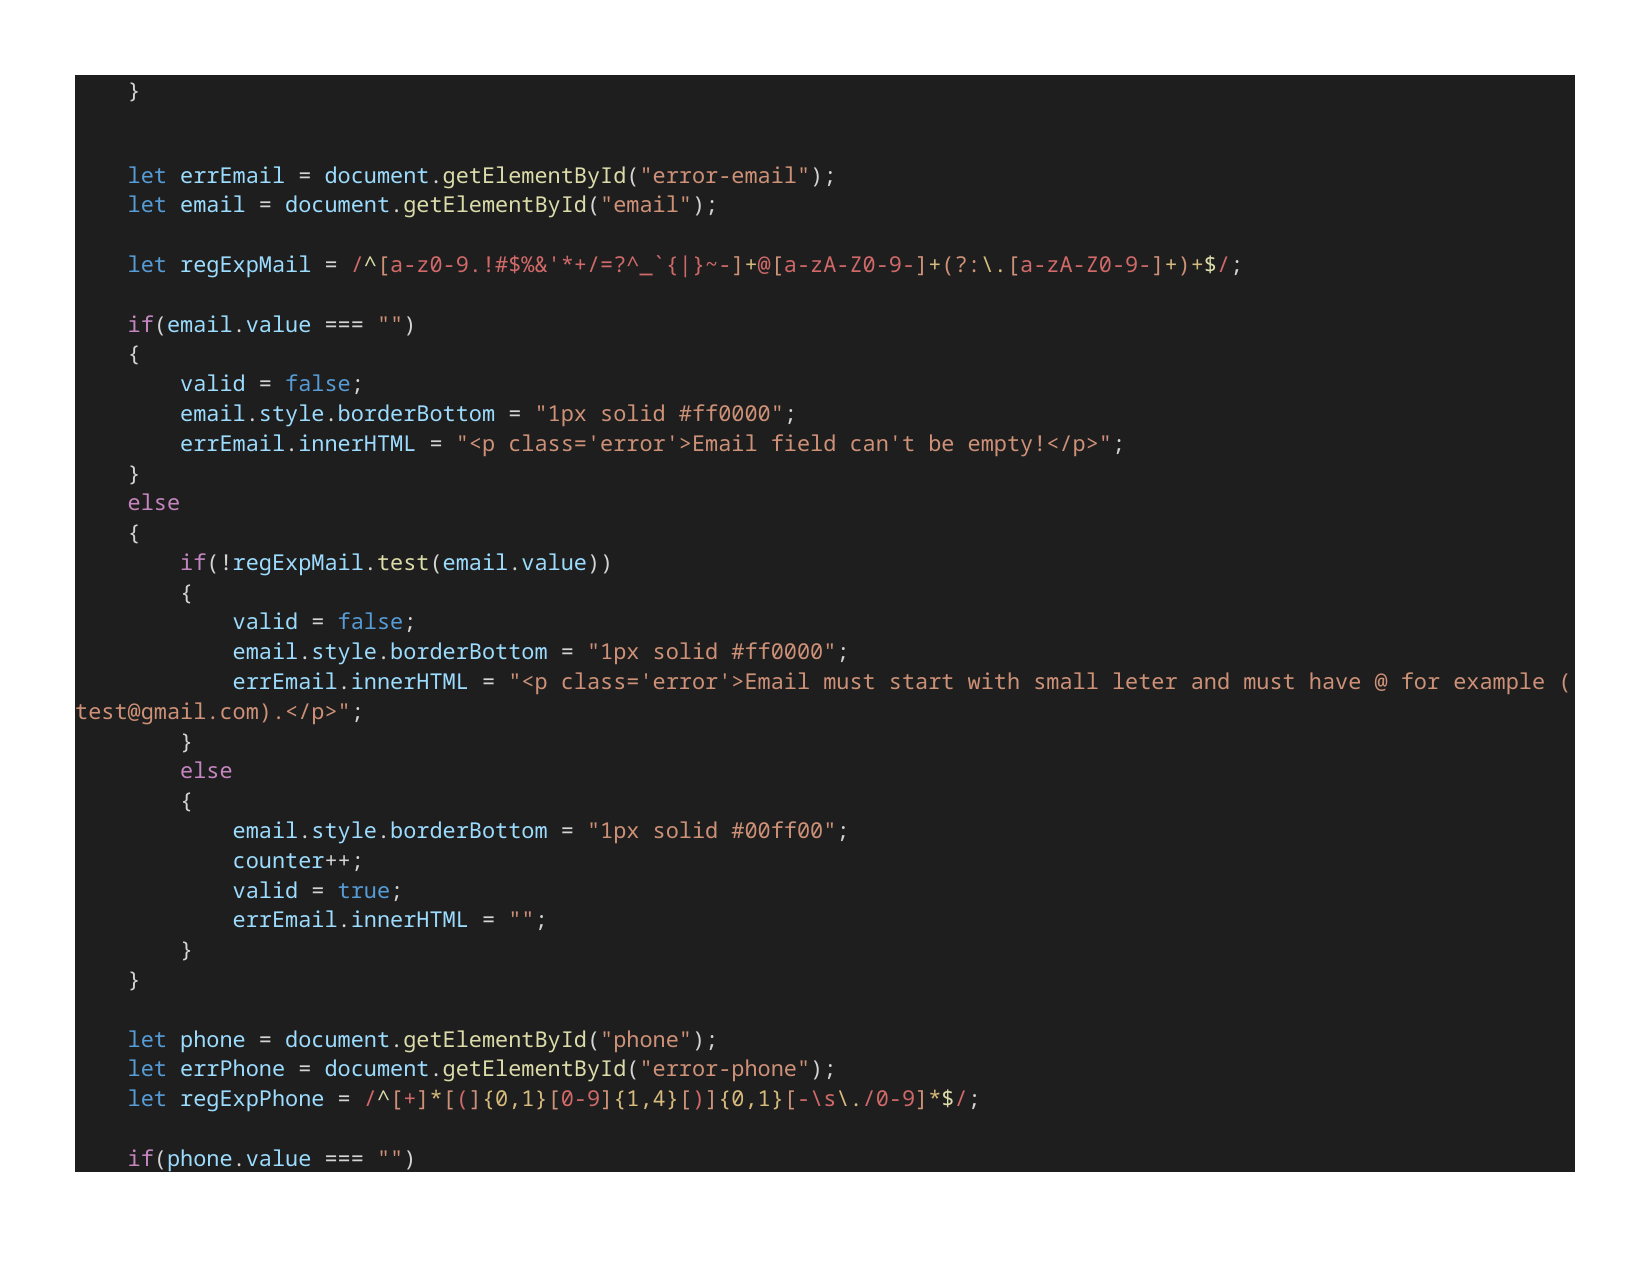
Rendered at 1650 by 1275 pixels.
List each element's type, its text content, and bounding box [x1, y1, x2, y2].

text } [75, 964, 1575, 994]
text let email = document.getElementById("email"); [75, 189, 1575, 219]
text let regExpMail = /^[a-z0-9.!#$%&'*+/=?^_`{|}~-]+@[a-zA-Z0-9-]+(?:\.[a-zA-Z0-9-]+)+$/; [75, 249, 1575, 279]
text email.style.borderBottom = "1px solid #ff0000"; [75, 398, 1575, 428]
text valid = false; [75, 368, 1575, 398]
text email.style.borderBottom = "1px solid #ff0000"; [75, 636, 1575, 666]
text else [75, 487, 1575, 517]
text let errEmail = document.getElementById("error-email"); [75, 159, 1575, 189]
text { [75, 517, 1575, 547]
text } [75, 457, 1575, 487]
text let regExpPhone = /^[+]*[(]{0,1}[0-9]{1,4}[)]{0,1}[-\s\./0-9]*$/; [75, 1083, 1575, 1113]
text let errPhone = document.getElementById("error-phone"); [75, 1053, 1575, 1083]
text if(email.value === "") [75, 308, 1575, 338]
text { [75, 338, 1575, 368]
text errEmail.innerHTML = ""; [75, 904, 1575, 934]
text counter++; [75, 845, 1575, 874]
text { [75, 577, 1575, 606]
text if(!regExpMail.test(email.value)) [75, 547, 1575, 577]
text errEmail.innerHTML = "<p class='error'>Email must start with small leter and must have @ for example (test@gmail.com).</p>"; [75, 666, 1575, 726]
text errEmail.innerHTML = "<p class='error'>Email field can't be empty!</p>"; [75, 428, 1575, 457]
text valid = true; [75, 874, 1575, 904]
text email.style.borderBottom = "1px solid #00ff00"; [75, 815, 1575, 845]
text let phone = document.getElementById("phone"); [75, 1023, 1575, 1053]
text } [75, 75, 1575, 105]
text { [75, 785, 1575, 815]
text } [75, 726, 1575, 755]
text valid = false; [75, 606, 1575, 636]
text if(phone.value === "") [75, 1143, 1575, 1172]
text else [75, 755, 1575, 785]
text } [75, 934, 1575, 964]
